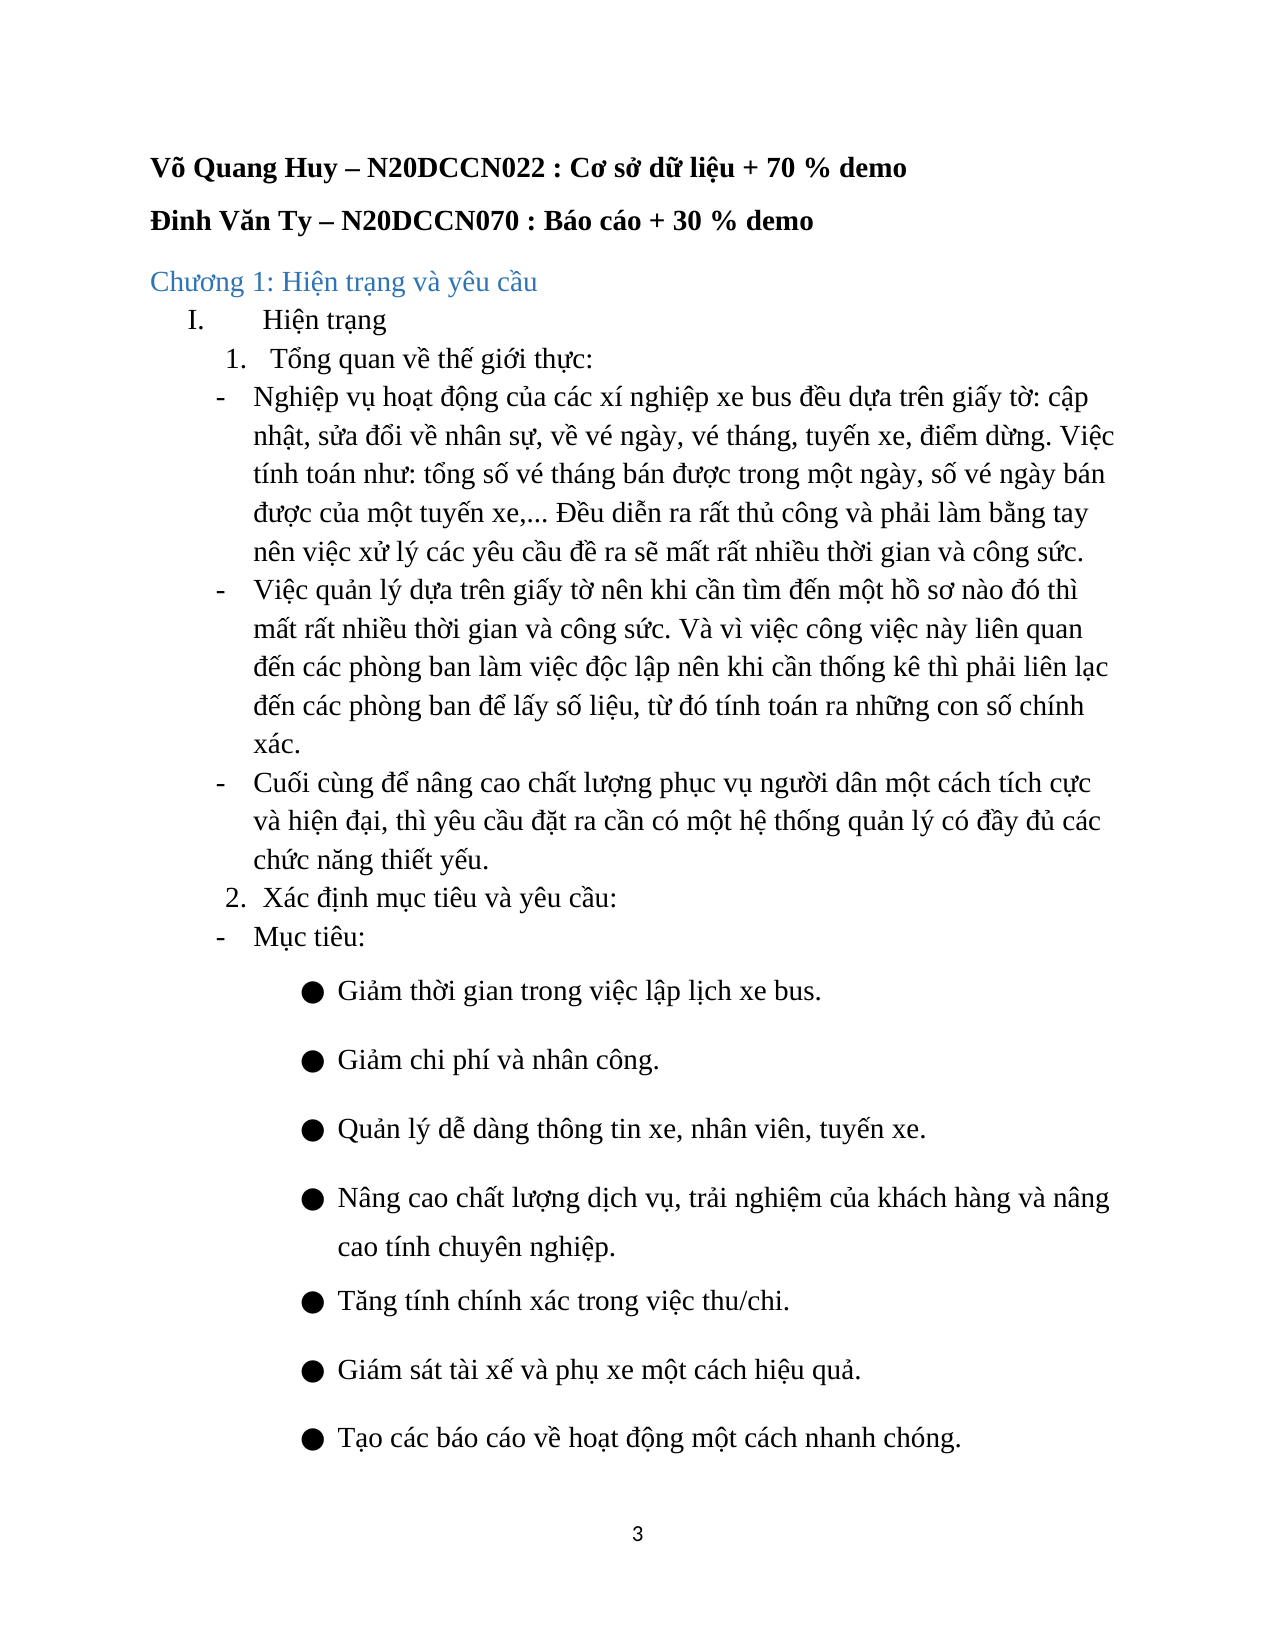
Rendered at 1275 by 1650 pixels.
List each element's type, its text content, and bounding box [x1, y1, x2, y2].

list Cuối cùng để nâng cao chất lượng phục vụ người dân một cách tích cực và hiện đại, thì yêu cầu đặt ra cần có một hệ thống quản lý có đầy đủ các chức năng thiết yếu. [216, 765, 1125, 876]
list Giảm chi phí và nhân công. [300, 1026, 1125, 1086]
subtitle Chương 1: Hiện trạng và yêu cầu [150, 264, 1125, 297]
text Đinh Văn Ty – N20DCCN070 : Báo cáo + 30 % demo [150, 203, 1125, 236]
list Tạo các báo cáo về hoạt động một cách nhanh chóng. [300, 1405, 1125, 1464]
list Xác định mục tiêu và yêu cầu: [225, 881, 1125, 914]
list Nghiệp vụ hoạt động của các xí nghiệp xe bus đều dựa trên giấy tờ: cập nhật, sửa đổi về nhân sự, về vé ngày, vé tháng, tuyến xe, điểm dừng. Việc tính toán như: tổng số vé tháng bán được trong một ngày, số vé ngày bán được của một tuyến xe,... Đều diễn ra rất thủ công và phải làm bằng tay nên việc xử lý các yêu cầu đề ra sẽ mất rất nhiều thời gian và công sức. [216, 379, 1125, 567]
list Quản lý dễ dàng thông tin xe, nhân viên, tuyến xe. [300, 1095, 1125, 1155]
list Giám sát tài xế và phụ xe một cách hiệu quả. [300, 1336, 1125, 1396]
list Giảm thời gian trong việc lập lịch xe bus. [300, 958, 1125, 1017]
list Hiện trạng [187, 302, 1125, 336]
list Việc quản lý dựa trên giấy tờ nên khi cần tìm đến một hồ sơ nào đó thì mất rất nhiều thời gian và công sức. Và vì việc công việc này liên quan đến các phòng ban làm việc độc lập nên khi cần thống kê thì phải liên lạc đến các phòng ban để lấy số liệu, từ đó tính toán ra những con số chính xác. [216, 572, 1125, 760]
text Võ Quang Huy – N20DCCN022 : Cơ sở dữ liệu + 70 % demo [150, 150, 1125, 183]
list Mục tiêu: [216, 919, 1125, 953]
list Nâng cao chất lượng dịch vụ, trải nghiệm của khách hàng và nâng cao tính chuyên nghiệp. [300, 1164, 1125, 1262]
list Tổng quan về thế giới thực: [225, 341, 1125, 374]
list Tăng tính chính xác trong việc thu/chi. [300, 1267, 1125, 1327]
